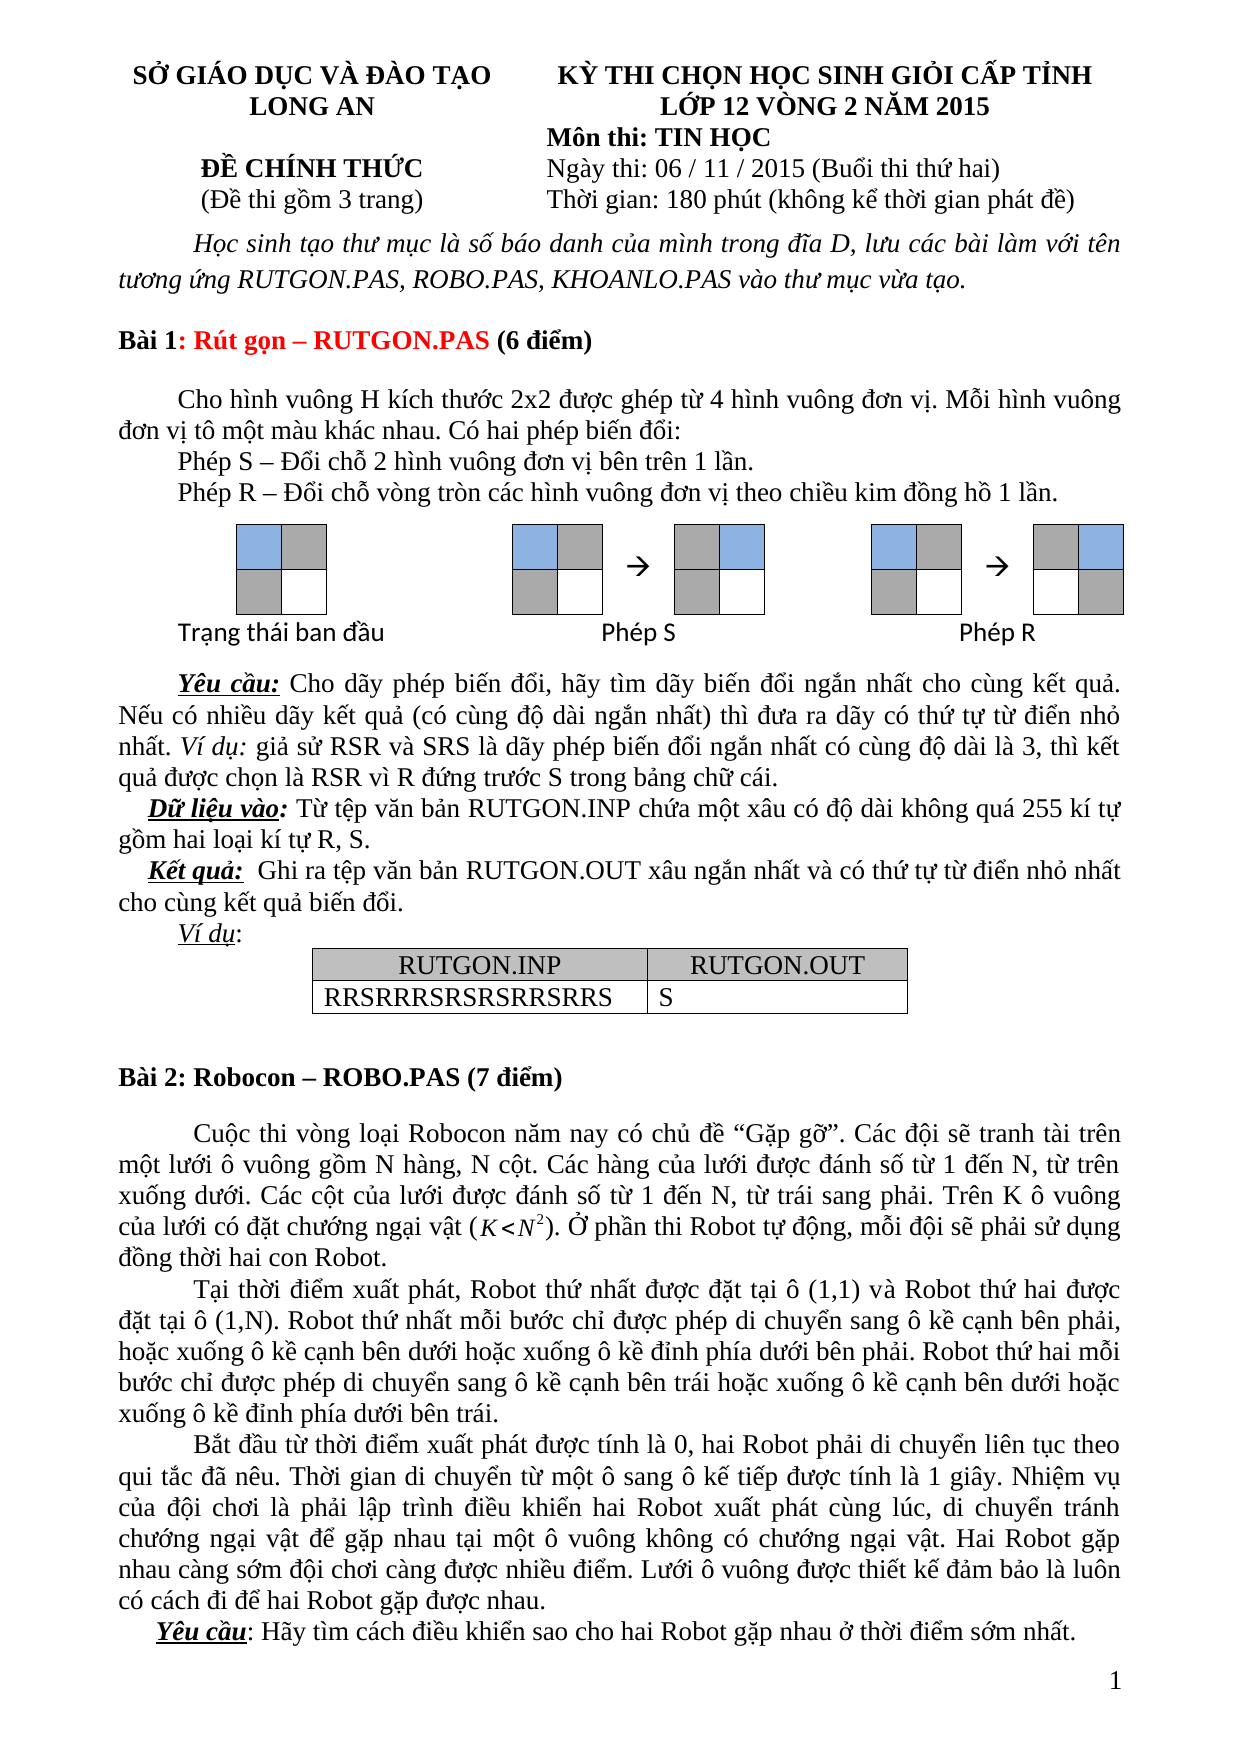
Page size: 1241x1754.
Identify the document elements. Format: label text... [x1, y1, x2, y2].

text Bài 2: Robocon – ROBO.PAS (7 điểm) [118, 1061, 1122, 1092]
table_header Trạng thái ban đầu [107, 524, 456, 648]
table_header KỲ THI CHỌN HỌC SINH GIỎI CẤP TỈNH LỚP 12 VÒNG 2 NĂM 2015 Môn thi: TIN HỌC [517, 59, 1133, 152]
table_header Phép S [456, 524, 821, 648]
table_header Phép R [821, 524, 1173, 648]
text Cuộc thi vòng loại Robocon năm nay có chủ đề “Gặp gỡ”. Các đội sẽ tranh tài trên một lưới ô vuông gồm N hàng, N cột. Các hàng của lưới được đánh số từ 1 đến N, từ trên xuống dưới. Các cột của lưới được đánh số từ 1 đến N, từ trái sang phải. Trên K ô vuông của lưới có đặt chướng ngại vật (). Ở phần thi Robot tự động, mỗi đội sẽ phải sử dụng đồng thời hai con Robot. [118, 1117, 1122, 1273]
text Bắt đầu từ thời điểm xuất phát được tính là 0, hai Robot phải di chuyển liên tục theo qui tắc đã nêu. Thời gian di chuyển từ một ô sang ô kế tiếp được tính là 1 giây. Nhiệm vụ của đội chơi là phải lập trình điều khiển hai Robot xuất phát cùng lúc, di chuyển tránh chướng ngại vật để gặp nhau tại một ô vuông không có chướng ngại vật. Hai Robot gặp nhau càng sớm đội chơi càng được nhiều điểm. Lưới ô vuông được thiết kế đảm bảo là luôn có cách đi để hai Robot gặp được nhau. [118, 1428, 1122, 1615]
text Cho hình vuông H kích thước 2x2 được ghép từ 4 hình vuông đơn vị. Mỗi hình vuông đơn vị tô một màu khác nhau. Có hai phép biến đổi: [118, 383, 1122, 445]
text Bài 1: Rút gọn – RUTGON.PAS (6 điểm) [118, 324, 1122, 355]
text Tại thời điểm xuất phát, Robot thứ nhất được đặt tại ô (1,1) và Robot thứ hai được đặt tại ô (1,N). Robot thứ nhất mỗi bước chỉ được phép di chuyển sang ô kề cạnh bên phải, hoặc xuống ô kề cạnh bên dưới hoặc xuống ô kề đỉnh phía dưới bên phải. Robot thứ hai mỗi bước chỉ được phép di chuyển sang ô kề cạnh bên trái hoặc xuống ô kề cạnh bên dưới hoặc xuống ô kề đỉnh phía dưới bên trái. [118, 1273, 1122, 1428]
table_header RUTGON.OUT [648, 949, 907, 980]
text Ví dụ: [118, 917, 1122, 948]
table_cell Ngày thi: 06 / 11 / 2015 (Buổi thi thứ hai) Thời gian: 180 phút (không kể thời gian phát đề) [517, 153, 1133, 215]
table_header SỞ GIÁO DỤC VÀ ĐÀO TẠO LONG AN [107, 59, 517, 152]
text Phép R – Đổi chỗ vòng tròn các hình vuông đơn vị theo chiều kim đồng hồ 1 lần. [118, 476, 1122, 507]
text Dữ liệu vào: Từ tệp văn bản RUTGON.INP chứa một xâu có độ dài không quá 255 kí tự gồm hai loại kí tự R, S. [118, 792, 1122, 854]
table_cell ĐỀ CHÍNH THỨC (Đề thi gồm 3 trang) [107, 153, 517, 215]
text Học sinh tạo thư mục là số báo danh của mình trong đĩa D, lưu các bài làm với tên tương ứng RUTGON.PAS, ROBO.PAS, KHOANLO.PAS vào thư mục vừa tạo. [118, 227, 1122, 294]
text Yêu cầu: Cho dãy phép biến đổi, hãy tìm dãy biến đổi ngắn nhất cho cùng kết quả. Nếu có nhiều dãy kết quả (có cùng độ dài ngắn nhất) thì đưa ra dãy có thứ tự từ điển nhỏ nhất. Ví dụ: giả sử RSR và SRS là dãy phép biến đổi ngắn nhất có cùng độ dài là 3, thì kết quả được chọn là RSR vì R đứng trước S trong bảng chữ cái. [118, 668, 1122, 792]
table_cell S [648, 981, 907, 1013]
text Yêu cầu: Hãy tìm cách điều khiển sao cho hai Robot gặp nhau ở thời điểm sớm nhất. [118, 1615, 1122, 1646]
text Phép S – Đổi chỗ 2 hình vuông đơn vị bên trên 1 lần. [118, 445, 1122, 476]
text Kết quả: Ghi ra tệp văn bản RUTGON.OUT xâu ngắn nhất và có thứ tự từ điển nhỏ nhất cho cùng kết quả biến đổi. [118, 854, 1122, 917]
table_cell RRSRRRSRSRSRRSRRS [313, 981, 647, 1013]
table_header RUTGON.INP [313, 949, 647, 980]
